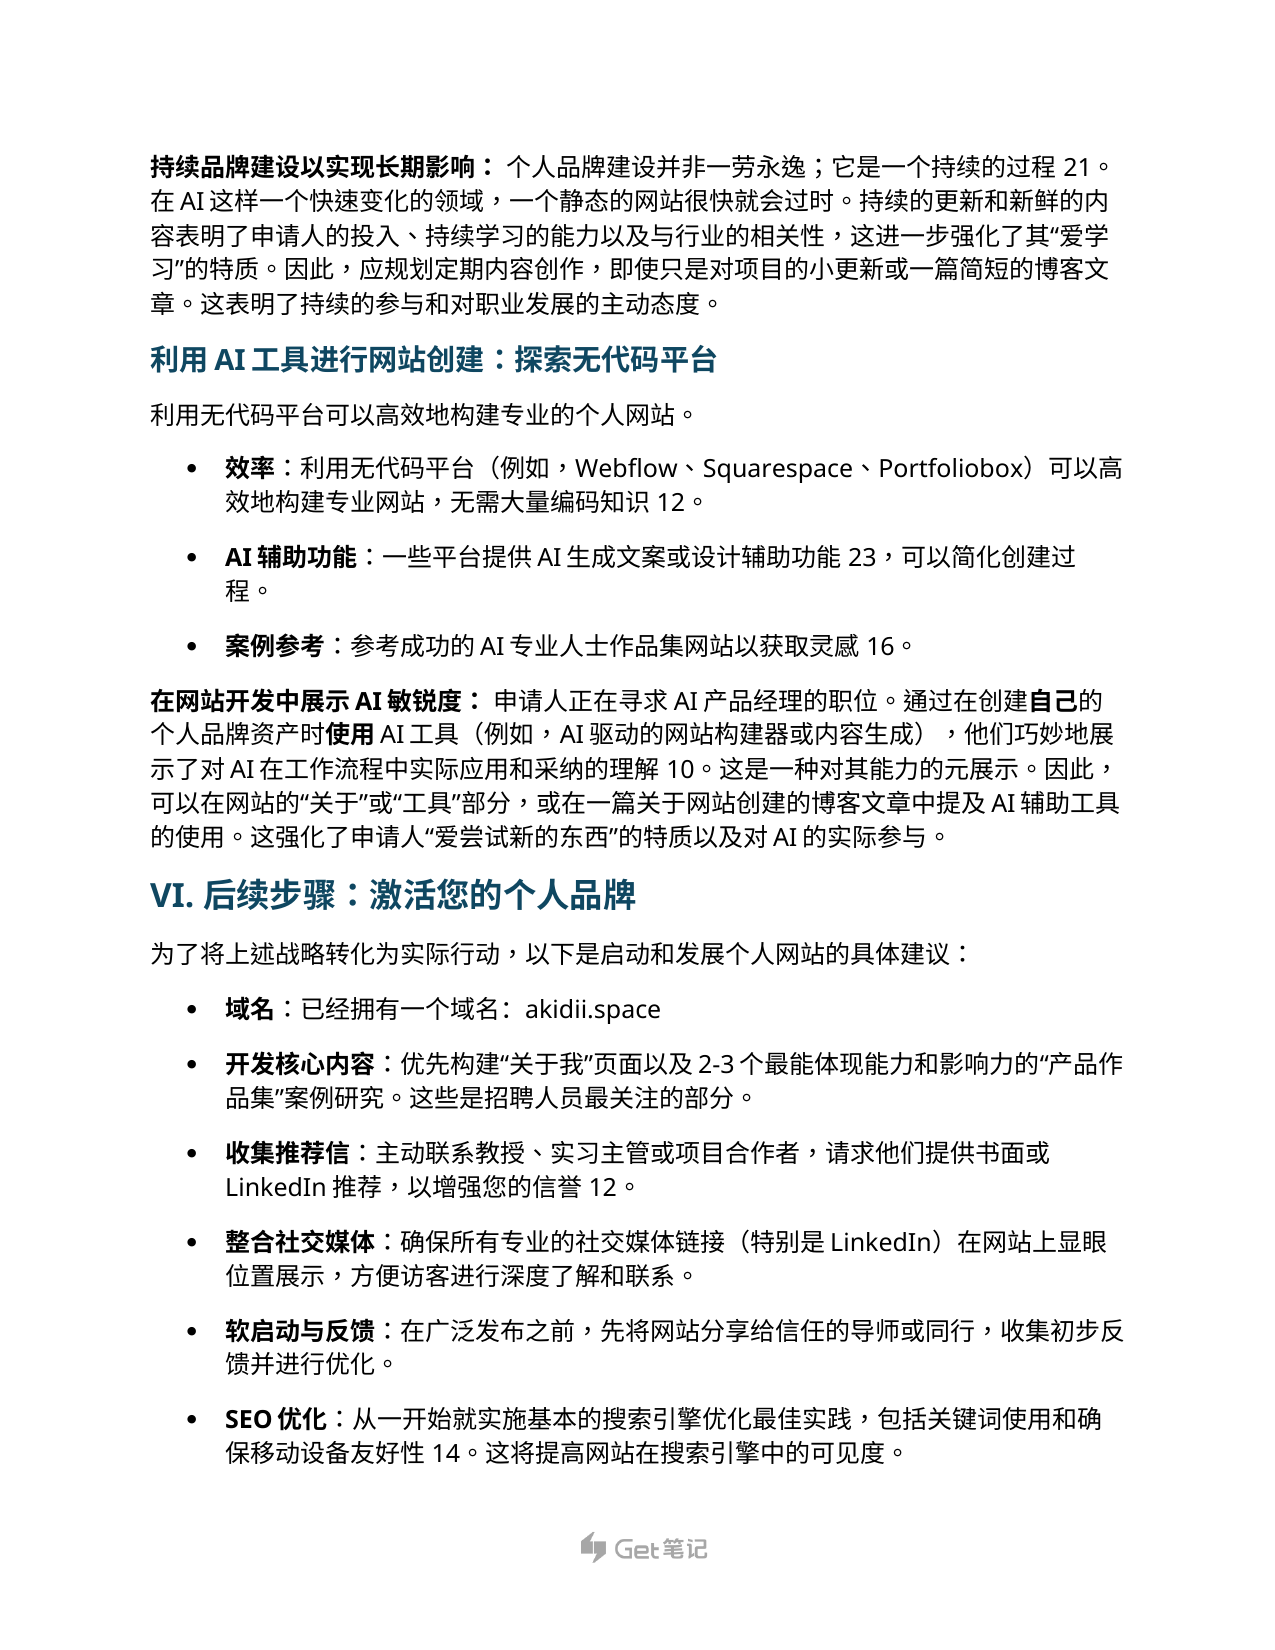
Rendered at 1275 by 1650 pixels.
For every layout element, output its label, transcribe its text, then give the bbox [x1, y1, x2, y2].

list 效率：利用无代码平台（例如，Webflow、Squarespace、Portfoliobox）可以高效地构建专业网站，无需大量编码知识 12。 [187, 450, 1125, 518]
text 在网站开发中展示AI敏锐度： 申请人正在寻求AI产品经理的职位。通过在创建自己的个人品牌资产时使用AI工具（例如，AI驱动的网站构建器或内容生成），他们巧妙地展示了对AI在工作流程中实际应用和采纳的理解 10。这是一种对其能力的元展示。因此，可以在网站的“关于”或“工具”部分，或在一篇关于网站创建的博客文章中提及AI辅助工具的使用。这强化了申请人“爱尝试新的东西”的特质以及对AI的实际参与。 [150, 683, 1125, 853]
text 为了将上述战略转化为实际行动，以下是启动和发展个人网站的具体建议： [150, 936, 1125, 970]
list 收集推荐信：主动联系教授、实习主管或项目合作者，请求他们提供书面或LinkedIn推荐，以增强您的信誉 12。 [187, 1135, 1125, 1203]
list 整合社交媒体：确保所有专业的社交媒体链接（特别是LinkedIn）在网站上显眼位置展示，方便访客进行深度了解和联系。 [187, 1224, 1125, 1292]
list SEO优化：从一开始就实施基本的搜索引擎优化最佳实践，包括关键词使用和确保移动设备友好性 14。这将提高网站在搜索引擎中的可见度。 [187, 1402, 1125, 1470]
picture [559, 1519, 717, 1575]
text 利用无代码平台可以高效地构建专业的个人网站。 [150, 397, 1125, 432]
list 开发核心内容：优先构建“关于我”页面以及2-3个最能体现能力和影响力的“产品作品集”案例研究。这些是招聘人员最关注的部分。 [187, 1046, 1125, 1114]
list 软启动与反馈：在广泛发布之前，先将网站分享给信任的导师或同行，收集初步反馈并进行优化。 [187, 1313, 1125, 1381]
text 持续品牌建设以实现长期影响： 个人品牌建设并非一劳永逸；它是一个持续的过程 21。在AI这样一个快速变化的领域，一个静态的网站很快就会过时。持续的更新和新鲜的内容表明了申请人的投入、持续学习的能力以及与行业的相关性，这进一步强化了其“爱学习”的特质。因此，应规划定期内容创作，即使只是对项目的小更新或一篇简短的博客文章。这表明了持续的参与和对职业发展的主动态度。 [150, 150, 1125, 320]
subtitle VI. 后续步骤：激活您的个人品牌 [150, 872, 1125, 918]
subtitle 利用AI工具进行网站创建：探索无代码平台 [150, 339, 1125, 379]
list AI辅助功能：一些平台提供AI生成文案或设计辅助功能 23，可以简化创建过程。 [187, 539, 1125, 607]
list 域名：已经拥有一个域名：akidii.space [187, 989, 1125, 1025]
list 案例参考：参考成功的AI专业人士作品集网站以获取灵感 16。 [187, 628, 1125, 662]
